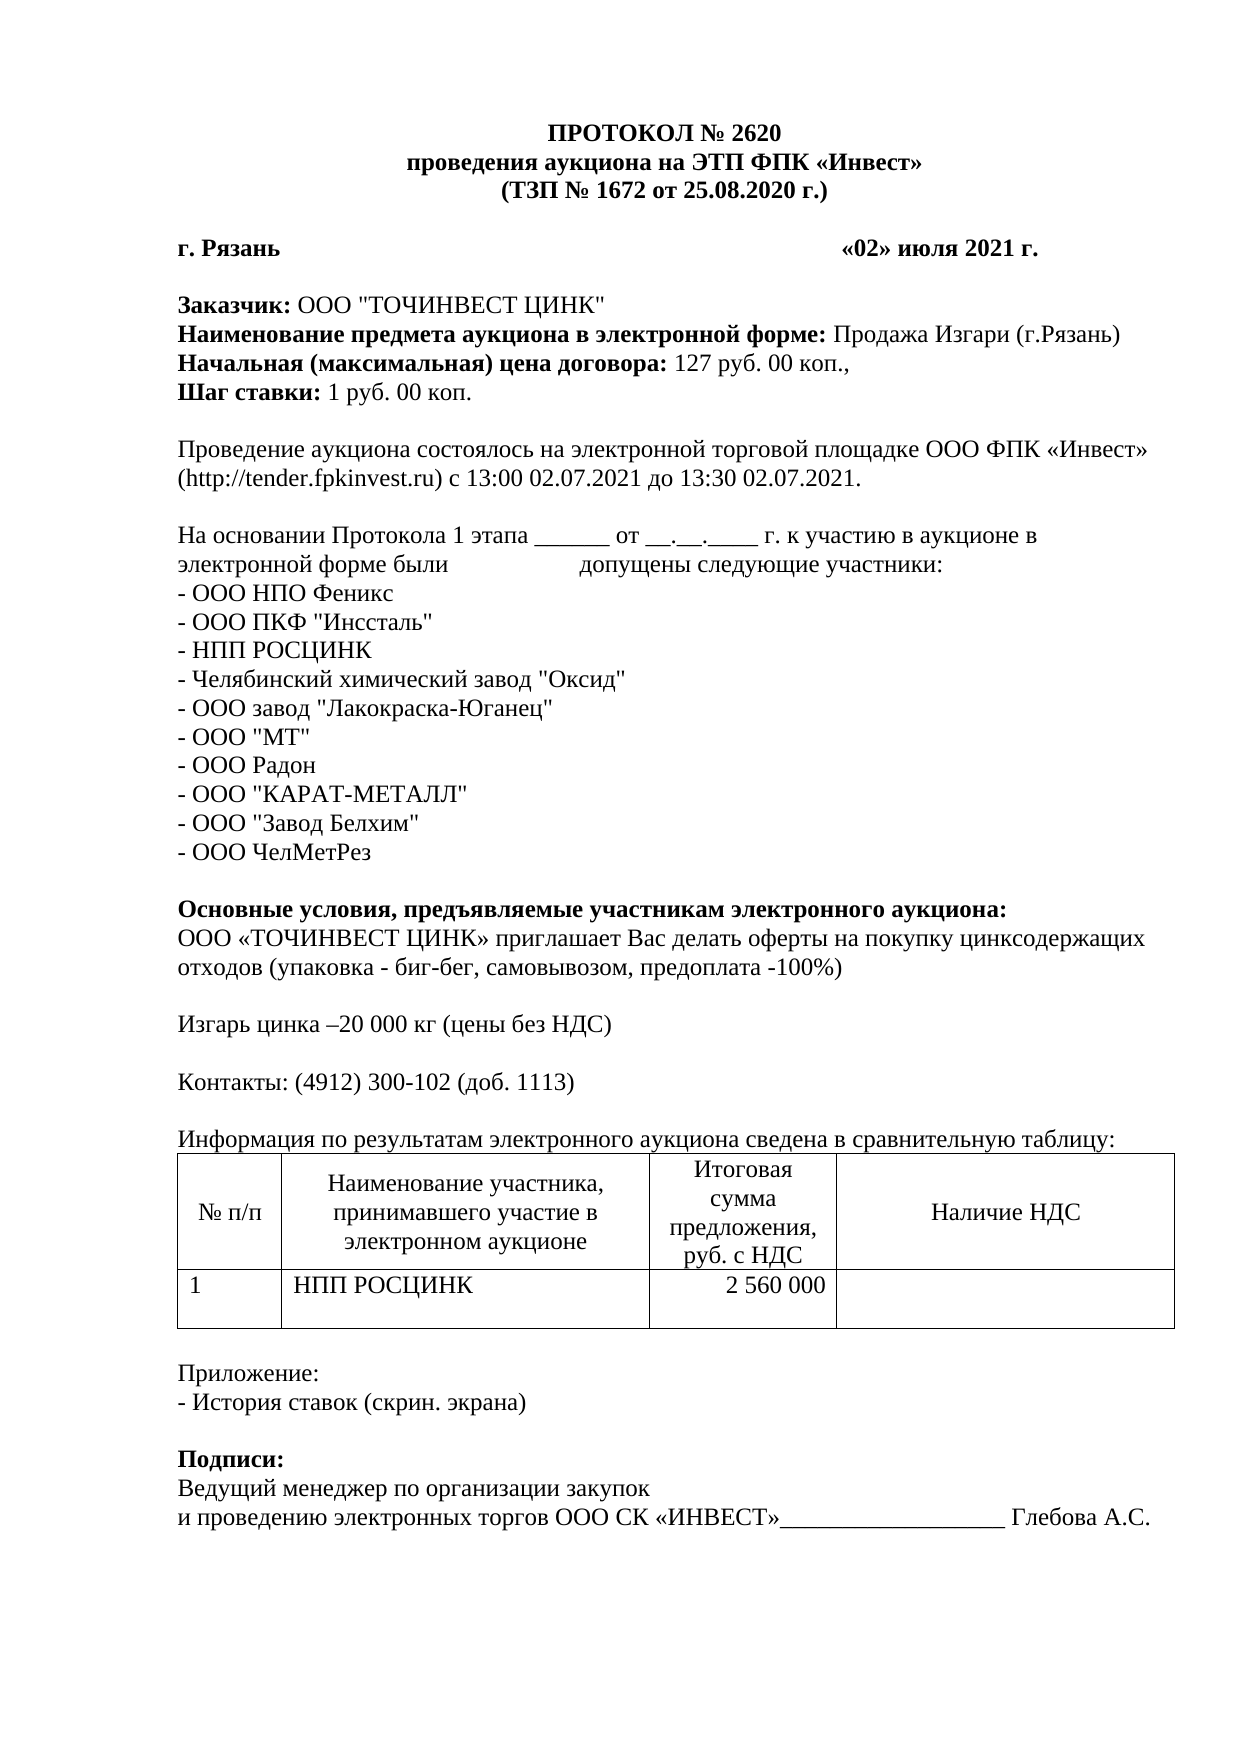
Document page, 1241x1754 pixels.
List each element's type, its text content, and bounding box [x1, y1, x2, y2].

text На основании Протокола 1 этапа ______ от __.__.____ г. к участию в аукционе в электронной форме были допущены следующие участники: [177, 521, 1152, 578]
text - ООО "МТ" [177, 722, 1152, 751]
text Ведущий менеджер по организации закупок [177, 1473, 1152, 1502]
table_header № п/п [178, 1154, 281, 1269]
table_header Итоговая сумма предложения, руб. с НДС [650, 1154, 836, 1269]
text ПРОТОКОЛ № 2620 [177, 118, 1152, 147]
text и проведению электронных торгов ООО СК «ИНВЕСТ»__________________ Глебова А.С. [177, 1502, 1152, 1530]
text Основные условия, предъявляемые участникам электронного аукциона: [177, 894, 1152, 923]
table_cell 1 [178, 1270, 281, 1328]
text - ООО НПО Феникс [177, 578, 1152, 607]
table_header Наименование участника, принимавшего участие в электронном аукционе [282, 1154, 649, 1269]
text Проведение аукциона состоялось на электронной торговой площадке ООО ФПК «Инвест» (http://tender.fpkinvest.ru) с 13:00 02.07.2021 до 13:30 02.07.2021. [177, 434, 1152, 492]
text Шаг ставки: 1 руб. 00 коп. [177, 377, 1152, 406]
table_cell [837, 1270, 1174, 1328]
text - ООО "КАРАТ-МЕТАЛЛ" [177, 779, 1152, 808]
text Заказчик: ООО "ТОЧИНВЕСТ ЦИНК" [177, 291, 1152, 319]
text г. Рязань «02» июля 2021 г. [177, 233, 1152, 262]
table_header Наличие НДС [837, 1154, 1174, 1269]
text Подписи: [177, 1444, 1152, 1473]
text ООО «ТОЧИНВЕСТ ЦИНК» приглашает Вас делать оферты на покупку цинксодержащих отходов (упаковка - биг-бег, самовывозом, предоплата -100%) Изгарь цинка –20 000 кг (цены без НДС) Контакты: (4912) 300-102 (доб. 1113) [177, 923, 1152, 1096]
text Информация по результатам электронного аукциона сведена в сравнительную таблицу: [177, 1124, 1152, 1153]
text проведения аукциона на ЭТП ФПК «Инвест» [177, 147, 1152, 176]
text - Челябинский химический завод "Оксид" [177, 664, 1152, 693]
text - ООО ЧелМетРез [177, 837, 1152, 866]
text (ТЗП № 1672 от 25.08.2020 г.) [177, 176, 1152, 204]
text Начальная (максимальная) цена договора: 127 руб. 00 коп., [177, 348, 1152, 377]
text Наименование предмета аукциона в электронной форме: Продажа Изгари (г.Рязань) [177, 319, 1152, 348]
text - ООО Радон [177, 751, 1152, 779]
text - ООО "Завод Белхим" [177, 808, 1152, 837]
text Приложение: - История ставок (скрин. экрана) [177, 1358, 1152, 1415]
table_cell НПП РОСЦИНК [282, 1270, 649, 1328]
text - ООО завод "Лакокраска-Юганец" [177, 693, 1152, 722]
text - НПП РОСЦИНК [177, 636, 1152, 664]
table_cell 2 560 000 [650, 1270, 836, 1328]
text - ООО ПКФ "Инссталь" [177, 607, 1152, 636]
